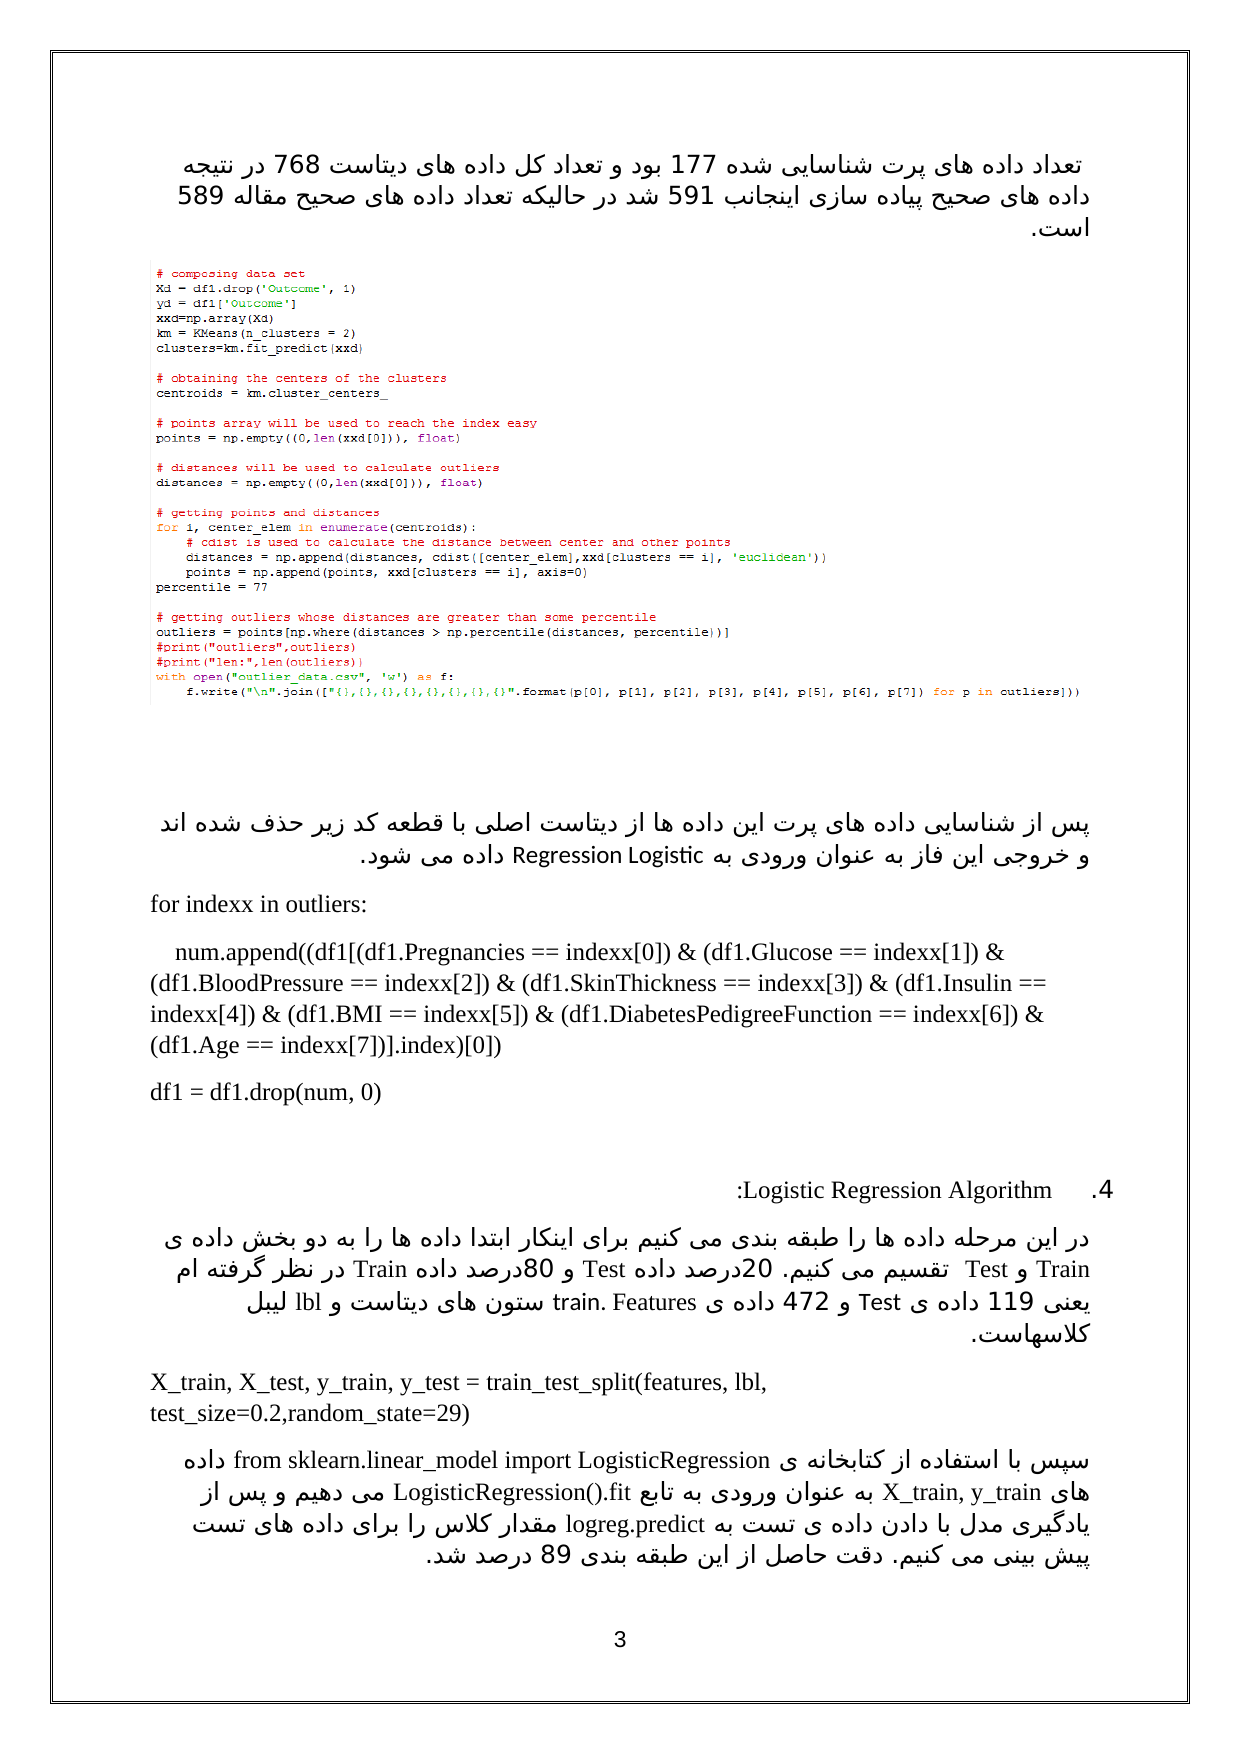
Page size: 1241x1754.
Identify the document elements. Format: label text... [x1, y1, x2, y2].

text در این مرحله داده ها را طبقه بندی می کنیم برای اینکار ابتدا داده ها را به دو بخش داده ی Train و Test تقسیم می کنیم. 20درصد داده Test و 80درصد داده Train در نظر گرفته ام یعنی 119 داده ی Test و 472 داده ی train. Features ستون های دیتاست و lbl لیبل کلاسهاست. [150, 1223, 1090, 1348]
text X_train, X_test, y_train, y_test = train_test_split(features, lbl, test_size=0.2,random_state=29) [150, 1367, 1090, 1427]
list Logistic Regression Algorithm: [150, 1175, 1090, 1204]
text num.append((df1[(df1.Pregnancies == indexx[0]) & (df1.Glucose == indexx[1]) & (df1.BloodPressure == indexx[2]) & (df1.SkinThickness == indexx[3]) & (df1.Insulin == indexx[4]) & (df1.BMI == indexx[5]) & (df1.DiabetesPedigreeFunction == indexx[6]) & (df1.Age == indexx[7])].index)[0]) [150, 937, 1090, 1058]
picture [150, 260, 1087, 704]
text سپس با استفاده از کتابخانه ی from sklearn.linear_model import LogisticRegression داده های X_train, y_train به عنوان ورودی به تابع LogisticRegression().fit می دهیم و پس از یادگیری مدل با دادن داده ی تست به logreg.predict مقدار کلاس را برای داده های تست پیش بینی می کنیم. دقت حاصل از این طبقه بندی 89 درصد شد. [150, 1446, 1090, 1569]
text پس از شناسایی داده های پرت این داده ها از دیتاست اصلی با قطعه کد زیر حذف شده اند و خروجی این فاز به عنوان ورودی به Regression Logistic داده می شود. [150, 808, 1090, 870]
text تعداد داده های پرت شناسایی شده 177 بود و تعداد کل داده های دیتاست 768 در نتیجه داده های صحیح پیاده سازی اینجانب 591 شد در حالیکه تعداد داده های صحیح مقاله 589 است. [150, 150, 1090, 242]
text for indexx in outliers: [150, 889, 1090, 918]
text df1 = df1.drop(num, 0) [150, 1077, 1090, 1106]
